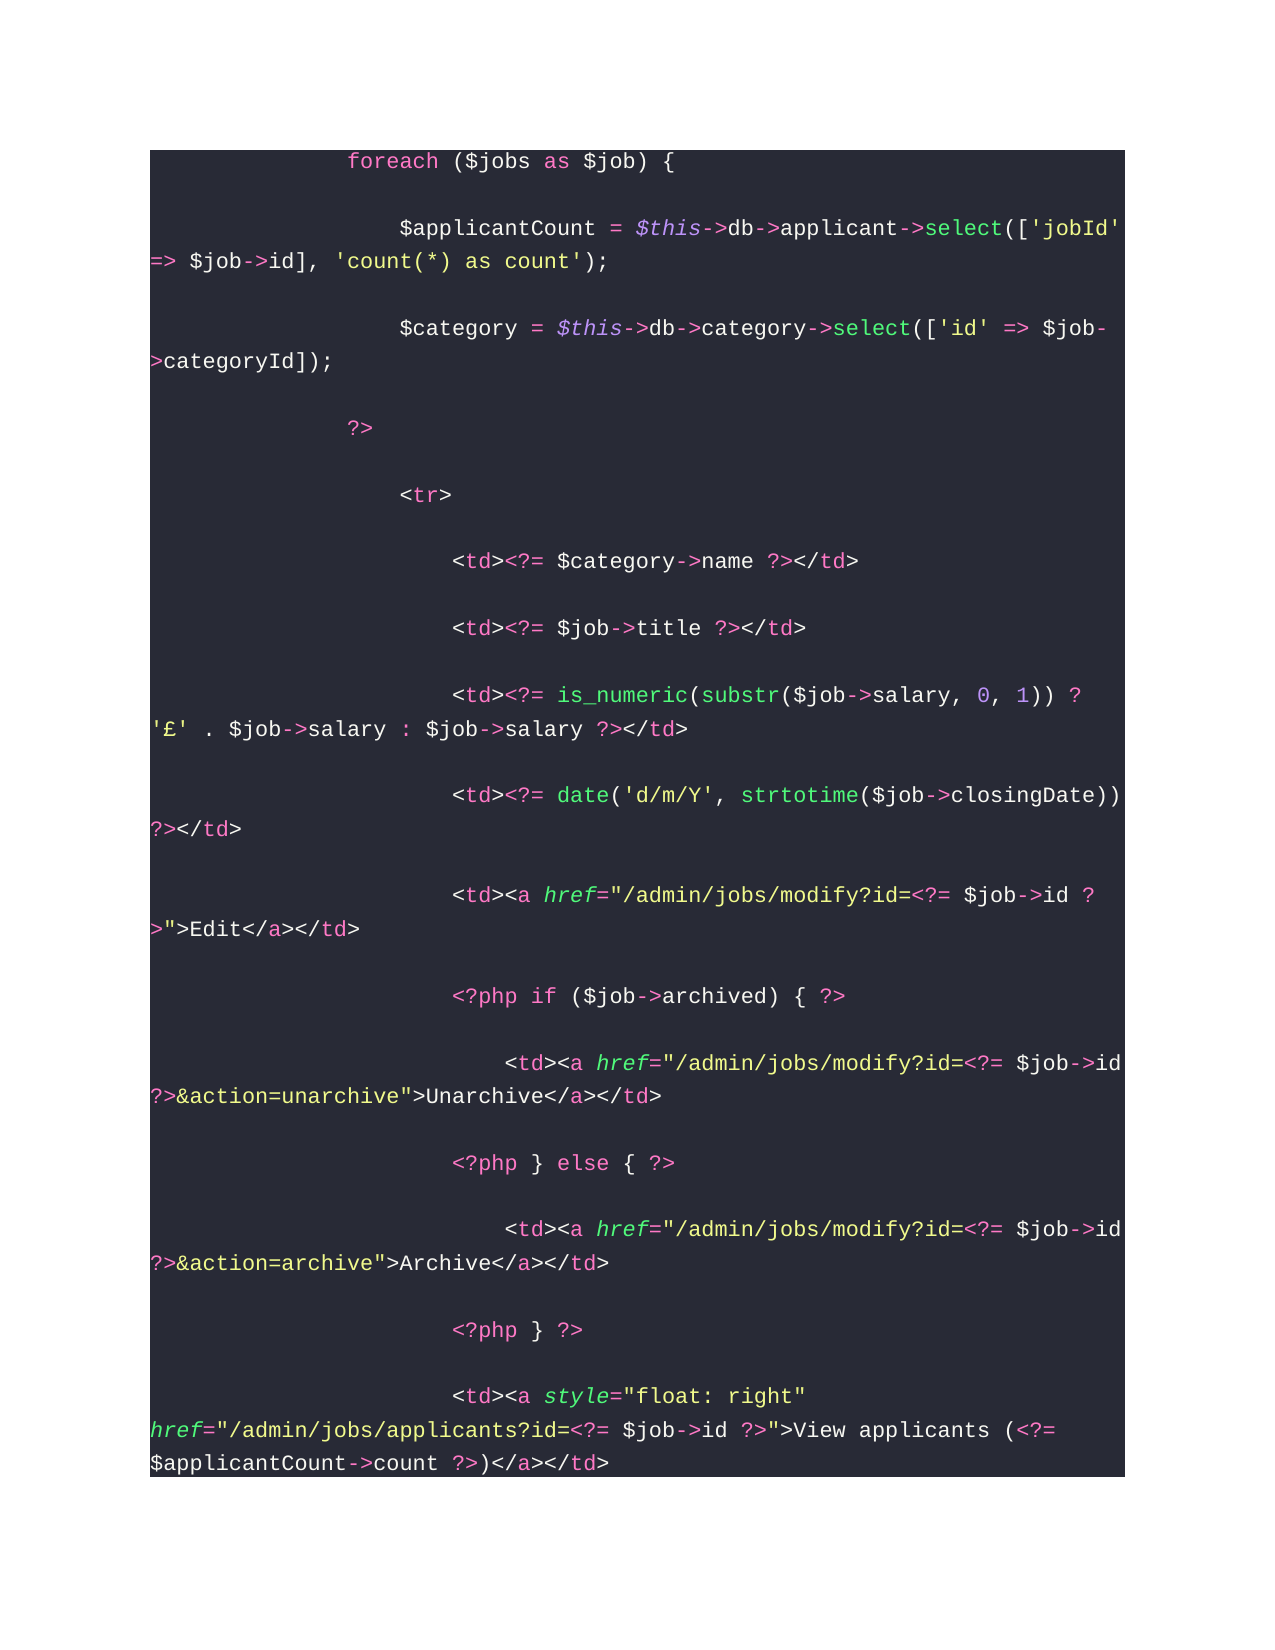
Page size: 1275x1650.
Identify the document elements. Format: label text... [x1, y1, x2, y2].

subtitle <td><a href="/admin/jobs/modify?id=<?= $job->id ?>&action=unarchive">Unarchive</a></td> [150, 1052, 1125, 1110]
subtitle <tr> [150, 484, 1125, 509]
subtitle ?> [150, 417, 1125, 442]
subtitle <td><?= is_numeric(substr($job->salary, 0, 1)) ? '£' . $job->salary : $job->salary ?></td> [150, 684, 1125, 742]
subtitle <?php } ?> [150, 1319, 1125, 1344]
subtitle foreach ($jobs as $job) { [150, 150, 1125, 175]
subtitle <td><?= $job->title ?></td> [150, 617, 1125, 642]
subtitle <td><a style="float: right" href="/admin/jobs/applicants?id=<?= $job->id ?>">View applicants (<?= $applicantCount->count ?>)</a></td> [150, 1386, 1125, 1477]
subtitle <td><?= date('d/m/Y', strtotime($job->closingDate)) ?></td> [150, 784, 1125, 843]
subtitle <td><a href="/admin/jobs/modify?id=<?= $job->id ?>">Edit</a></td> [150, 885, 1125, 943]
subtitle <?php } else { ?> [150, 1152, 1125, 1177]
subtitle <?php if ($job->archived) { ?> [150, 985, 1125, 1010]
subtitle $applicantCount = $this->db->applicant->select(['jobId' => $job->id], 'count(*) as count'); [150, 217, 1125, 275]
subtitle <td><a href="/admin/jobs/modify?id=<?= $job->id ?>&action=archive">Archive</a></td> [150, 1219, 1125, 1277]
subtitle <td><?= $category->name ?></td> [150, 551, 1125, 576]
subtitle $category = $this->db->category->select(['id' => $job->categoryId]); [150, 317, 1125, 375]
